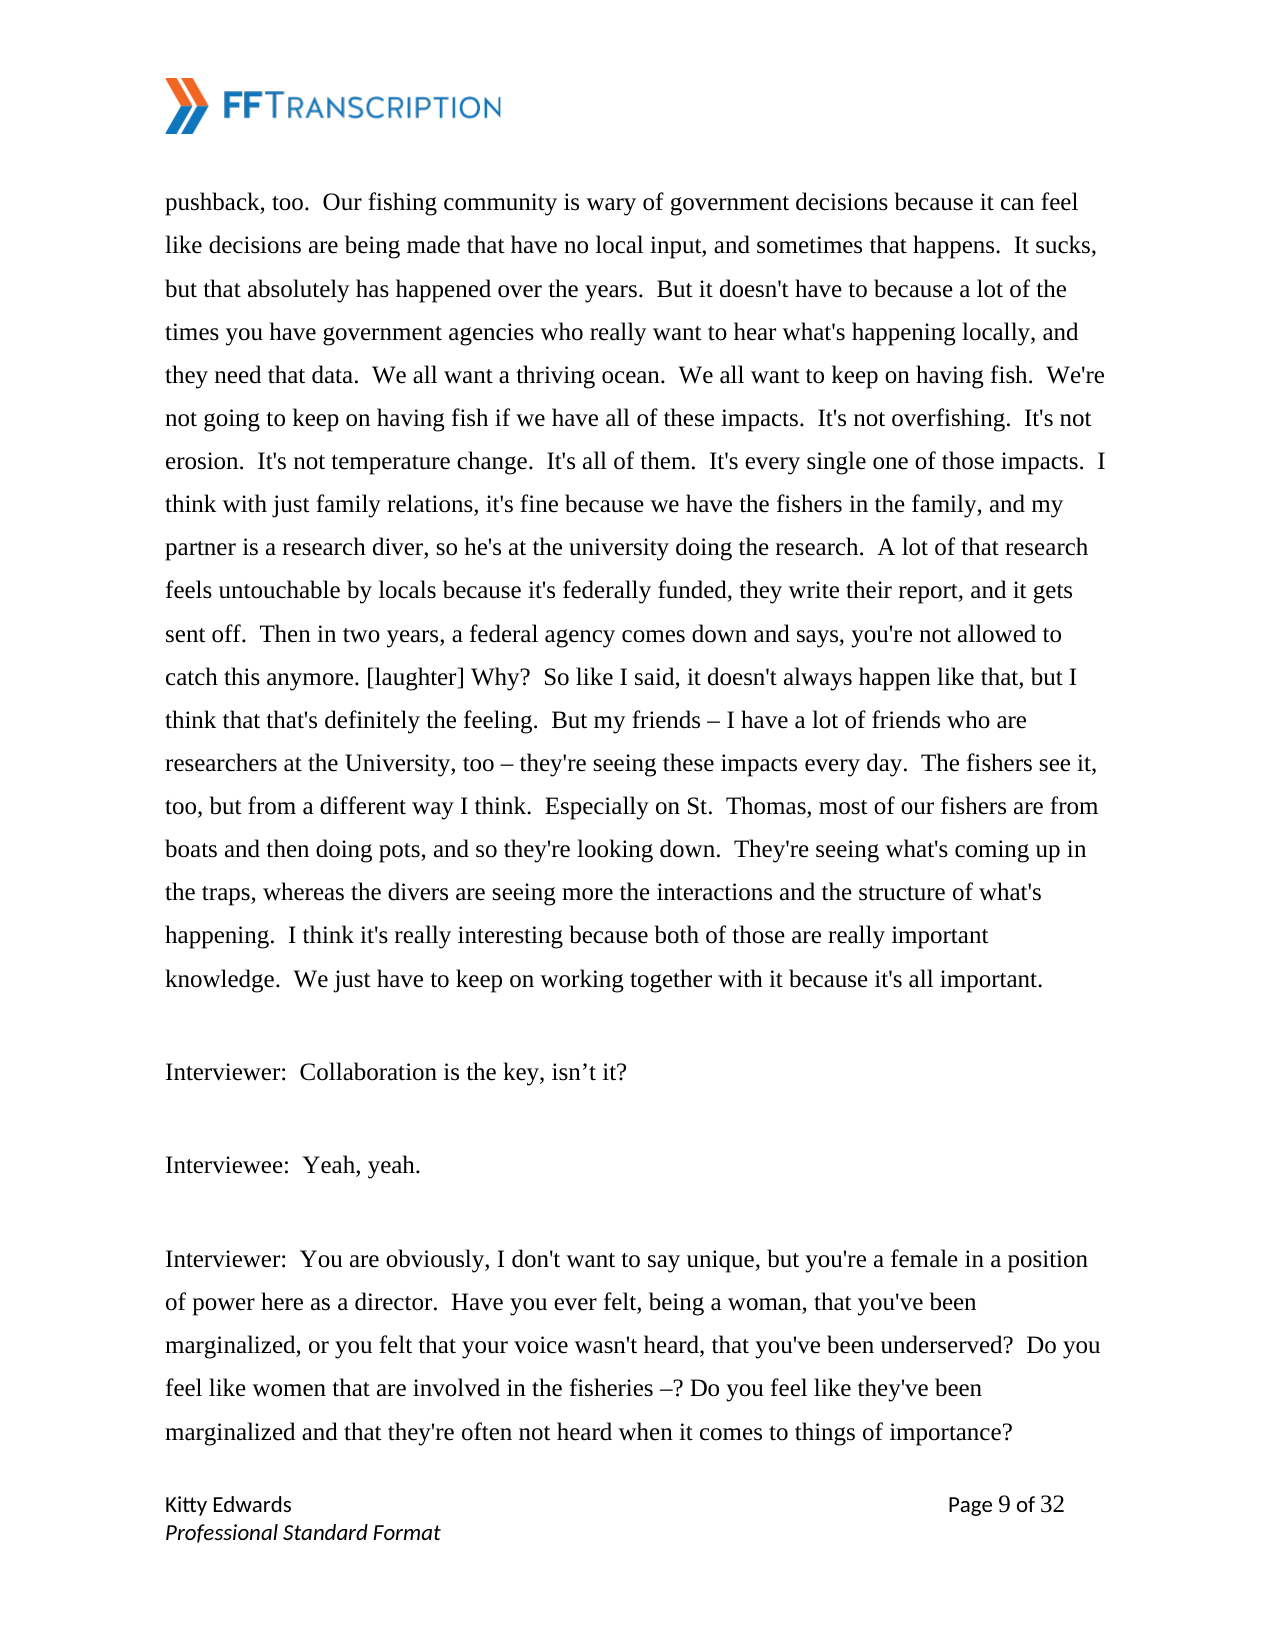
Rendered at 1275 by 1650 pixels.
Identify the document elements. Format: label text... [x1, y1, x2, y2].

text Interviewer: You are obviously, I don't want to say unique, but you're a female in a position of power here as a director. Have you ever felt, being a woman, that you've been marginalized, or you felt that your voice wasn't heard, that you've been underserved? Do you feel like women that are involved in the fisheries –? Do you feel like they've been marginalized and that they're often not heard when it comes to things of importance? [165, 1244, 1110, 1445]
text Interviewee: Yeah, yeah. [165, 1151, 1110, 1179]
picture [165, 78, 501, 134]
text Interviewer: Collaboration is the key, isn’t it? [165, 1057, 1110, 1086]
